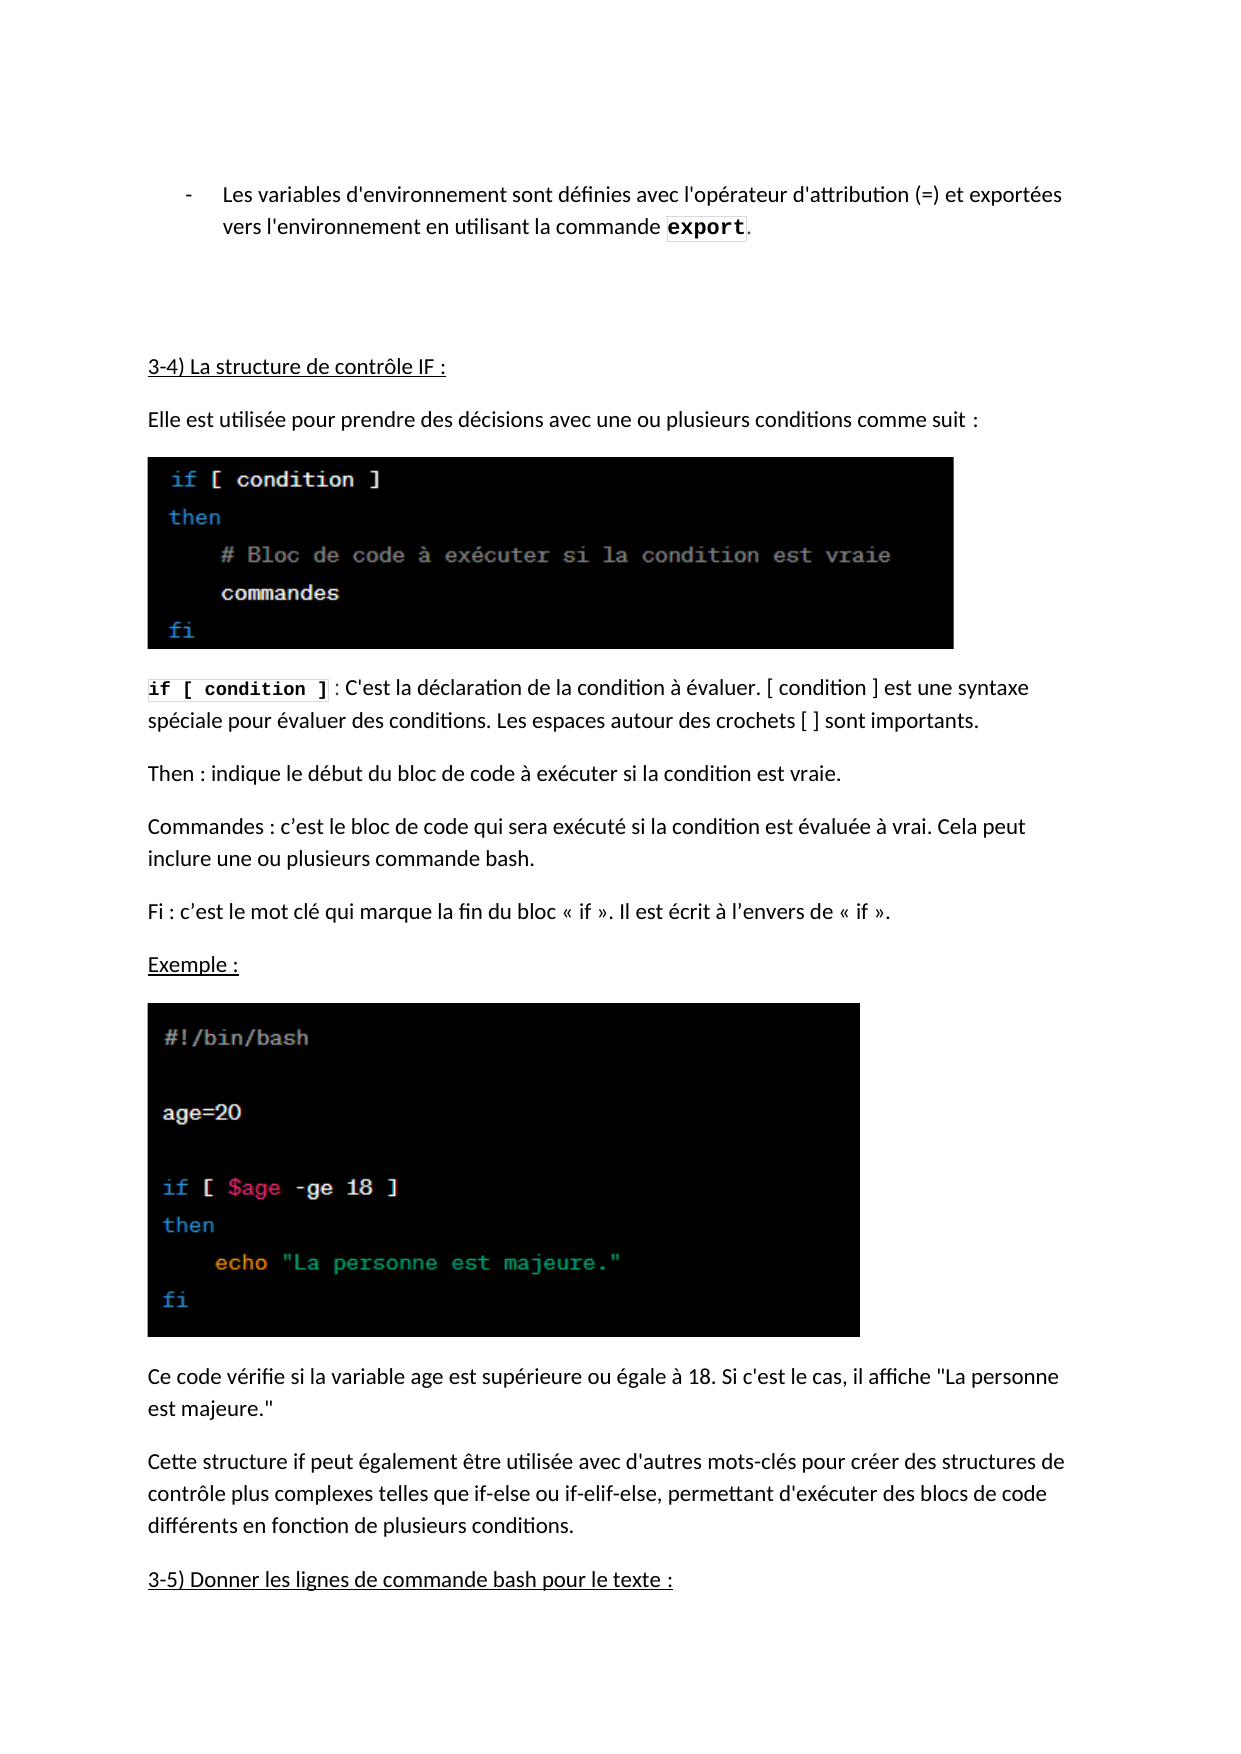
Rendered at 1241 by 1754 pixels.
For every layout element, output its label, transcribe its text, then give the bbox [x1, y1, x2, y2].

text Commandes : c’est le bloc de code qui sera exécuté si la condition est évaluée à vrai. Cela peut inclure une ou plusieurs commande bash. [148, 812, 1093, 872]
text Exemple : [148, 950, 1093, 978]
text Then : indique le début du bloc de code à exécuter si la condition est vraie. [148, 759, 1093, 787]
text Cette structure if peut également être utilisée avec d'autres mots-clés pour créer des structures de contrôle plus complexes telles que if-else ou if-elif-else, permettant d'exécuter des blocs de code différents en fonction de plusieurs conditions. [148, 1447, 1093, 1540]
text if [ condition ] : C'est la déclaration de la condition à évaluer. [ condition ] est une syntaxe spéciale pour évaluer des conditions. Les espaces autour des crochets [ ] sont importants. [148, 673, 1093, 734]
text Fi : c’est le mot clé qui marque la fin du bloc « if ». Il est écrit à l’envers de « if ». [148, 897, 1093, 925]
picture [147, 457, 954, 649]
list Les variables d'environnement sont définies avec l'opérateur d'attribution (=) et exportées vers l'environnement en utilisant la commande export. [185, 180, 1093, 241]
text 3-4) La structure de contrôle IF : [148, 352, 1093, 380]
text 3-5) Donner les lignes de commande bash pour le texte : [148, 1565, 1093, 1593]
text Ce code vérifie si la variable age est supérieure ou égale à 18. Si c'est le cas, il affiche "La personne est majeure." [148, 1362, 1093, 1422]
text Elle est utilisée pour prendre des décisions avec une ou plusieurs conditions comme suit : [148, 405, 1093, 433]
picture [147, 1003, 860, 1337]
